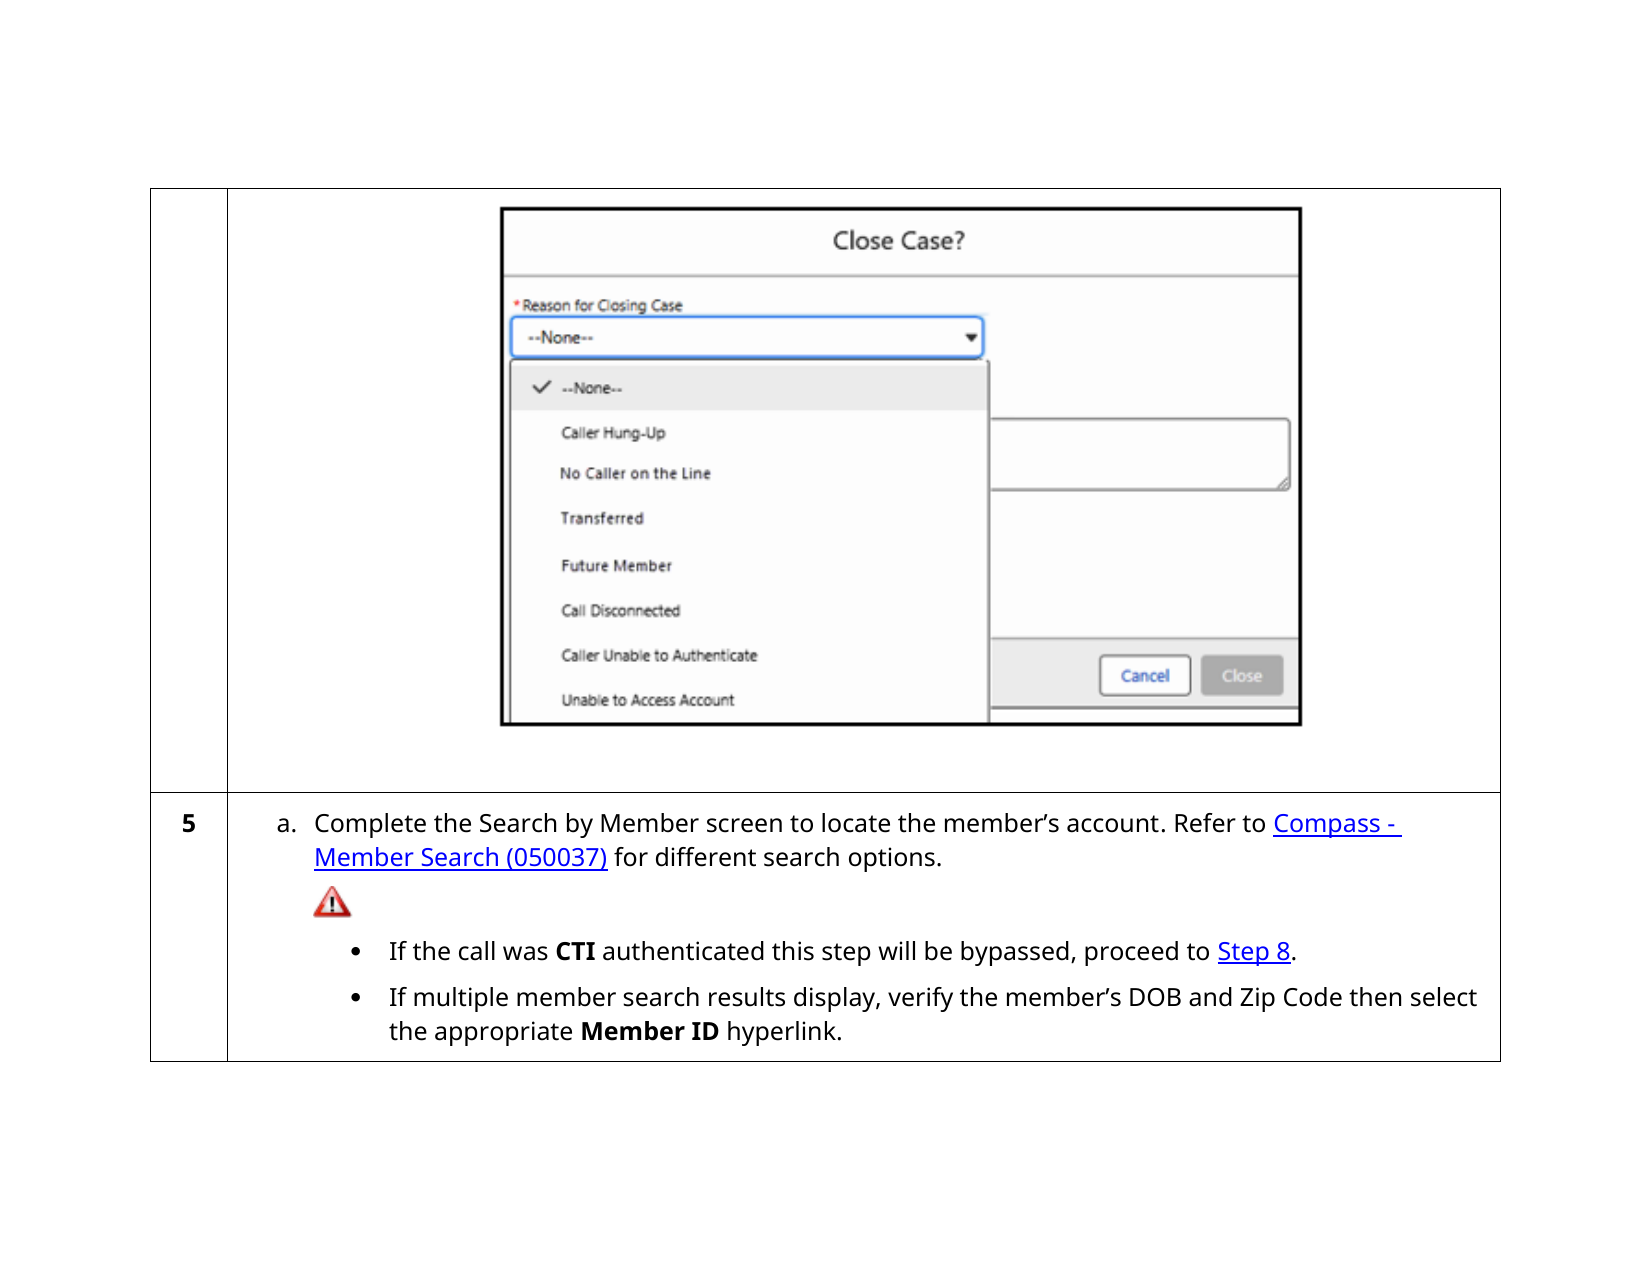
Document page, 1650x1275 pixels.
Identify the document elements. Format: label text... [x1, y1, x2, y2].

table_cell Complete all required fields and select the correct option from the Who is calling drop-down menu, and then click Next to proceed. If caller is a Nursing Home, this is considered a type of Long Term Care Facility. Depending on the caller’s relationship to the member (determined by the IVR or selected in the Who is calling? field), different procedural verification fields may appear. Refer to the Scenario Guide - Who Is Calling? section for additional information. Government Agencies (Veteran Affairs, Medicaid, Department of Defense, other state/federal agencies, state board of pharmacy): After selecting and entering the agency, additional processes and dedicated team phone numbers specific to that agency will be displayed. Due to the sensitivity surrounding these types of calls, Government or State Agency callers should NOT be turned away for any reason, regardless of authentication. If unable to authenticate, refer to Scenario Guide – Trouble Authenticating or reach out to the Senior Team for assistance. Cancel Authentication Process: Only select Cancel Authentication to return to the Search by Member screen for the following reasons: Caller Hung-Up No Caller on the Line Transferred Future Member Call Disconnected Caller Unable to Authenticate This selection can be used when a caller is CTI authenticated for another person’s account but wants to discuss their own (non-CTI authenticated) account ONLY. Unable to Access Account Note: Cancel Authentication options are dynamic. Options may be added or removed at any time. Close once the appropriate Reason for Closing Case reason is selected. [228, 189, 1500, 792]
picture [495, 201, 1308, 734]
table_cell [228, 793, 1500, 1061]
picture [313, 886, 354, 921]
table_cell 4 [151, 189, 227, 792]
table_cell 5 [151, 793, 227, 1061]
